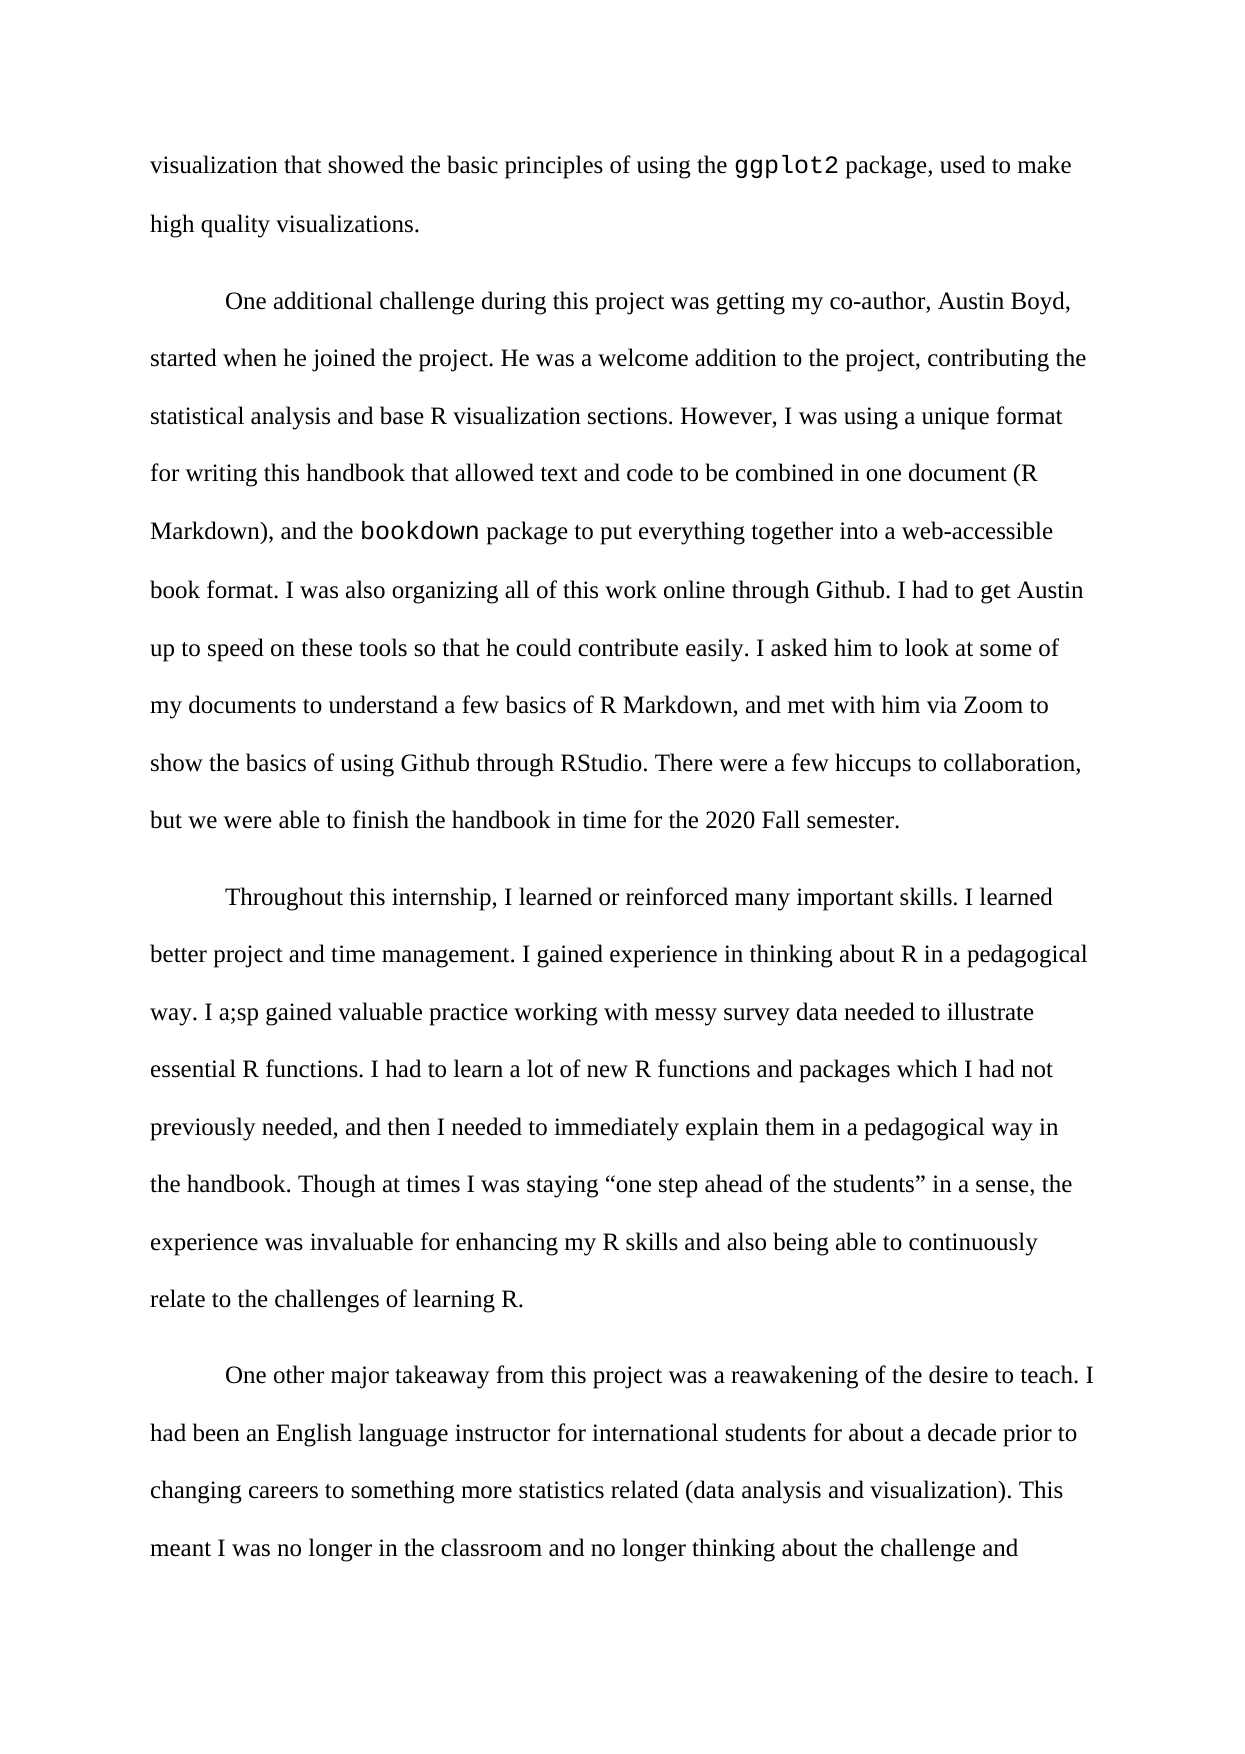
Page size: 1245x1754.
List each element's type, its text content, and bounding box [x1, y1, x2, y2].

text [150, 150, 1095, 238]
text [150, 1360, 1095, 1562]
text One additional challenge during this project was getting my co-author, Austin Boyd, started when he joined the project. He was a welcome addition to the project, contributing the statistical analysis and base R visualization sections. However, I was using a unique format for writing this handbook that allowed text and code to be combined in one document (R Markdown), and the bookdown package to put everything together into a web-accessible book format. I was also organizing all of this work online through Github. I had to get Austin up to speed on these tools so that he could contribute easily. I asked him to look at some of my documents to understand a few basics of R Markdown, and met with him via Zoom to show the basics of using Github through RStudio. There were a few hiccups to collaboration, but we were able to finish the handbook in time for the 2020 Fall semester. [150, 286, 1095, 834]
text Throughout this internship, I learned or reinforced many important skills. I learned better project and time management. I gained experience in thinking about R in a pedagogical way. I a;sp gained valuable practice working with messy survey data needed to illustrate essential R functions. I had to learn a lot of new R functions and packages which I had not previously needed, and then I needed to immediately explain them in a pedagogical way in the handbook. Though at times I was staying “one step ahead of the students” in a sense, the experience was invaluable for enhancing my R skills and also being able to continuously relate to the challenges of learning R. [150, 882, 1095, 1313]
